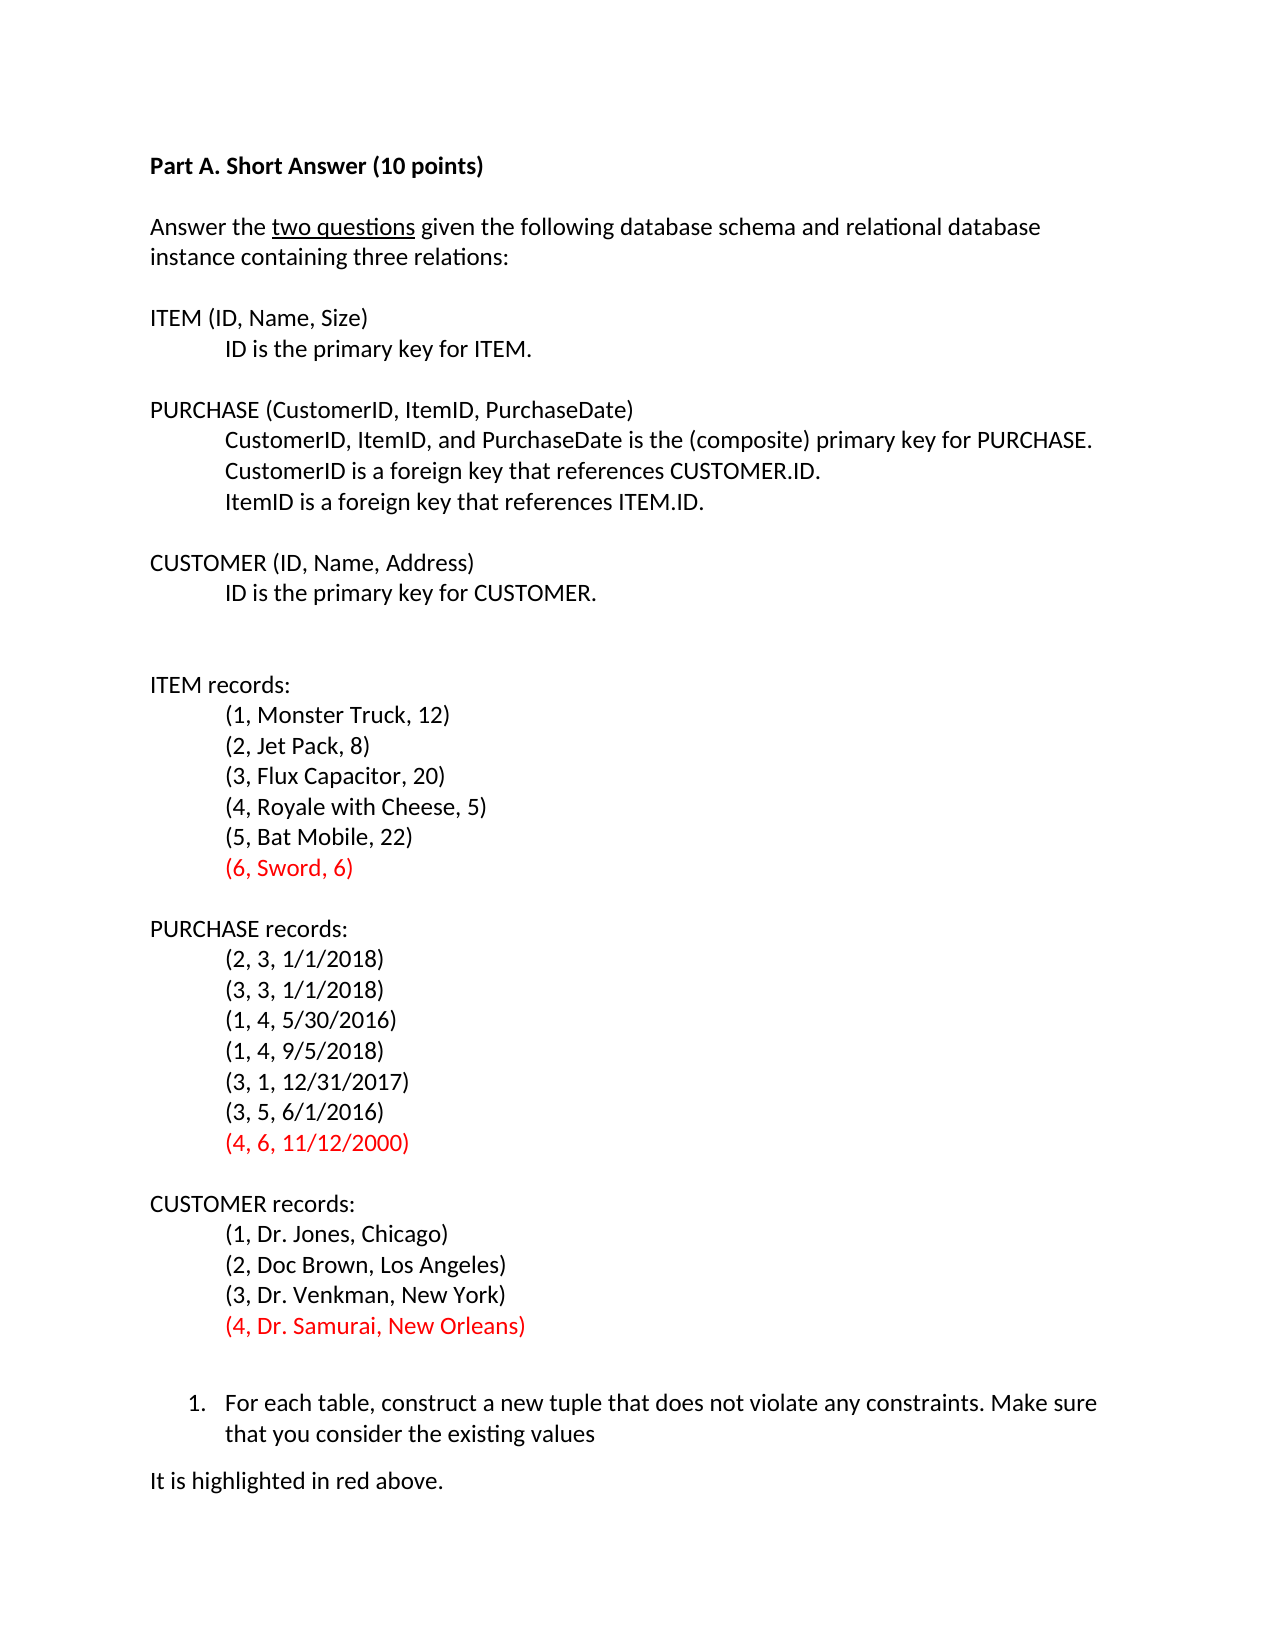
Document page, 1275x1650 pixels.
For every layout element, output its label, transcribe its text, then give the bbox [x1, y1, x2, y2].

text (4, 6, 11/12/2000) [150, 1127, 1125, 1157]
text (1, 4, 5/30/2016) [150, 1004, 1125, 1035]
text (4, Royale with Cheese, 5) [150, 791, 1125, 821]
text PURCHASE (CustomerID, ItemID, PurchaseDate) [150, 394, 1125, 425]
text (3, Dr. Venkman, New York) [150, 1279, 1125, 1310]
text ITEM (ID, Name, Size) [150, 303, 1125, 333]
text (3, 1, 12/31/2017) [150, 1066, 1125, 1096]
text PURCHASE records: [150, 913, 1125, 943]
text (4, Dr. Samurai, New Orleans) [150, 1310, 1125, 1340]
text (1, 4, 9/5/2018) [150, 1035, 1125, 1066]
text (1, Monster Truck, 12) [150, 699, 1125, 730]
text Part A. Short Answer (10 points) [150, 150, 1125, 181]
text It is highlighted in red above. [150, 1465, 1125, 1496]
text CUSTOMER records: [150, 1188, 1125, 1218]
text ItemID is a foreign key that references ITEM.ID. [150, 486, 1125, 516]
text CustomerID, ItemID, and PurchaseDate is the (composite) primary key for PURCHASE. [150, 425, 1125, 455]
text (1, Dr. Jones, Chicago) [150, 1218, 1125, 1249]
text (2, 3, 1/1/2018) [150, 943, 1125, 974]
text (3, 3, 1/1/2018) [150, 974, 1125, 1004]
text (5, Bat Mobile, 22) [150, 821, 1125, 852]
text (6, Sword, 6) [150, 852, 1125, 882]
text CustomerID is a foreign key that references CUSTOMER.ID. [150, 455, 1125, 486]
text (3, 5, 6/1/2016) [150, 1096, 1125, 1127]
text (2, Doc Brown, Los Angeles) [150, 1249, 1125, 1279]
text Answer the two questions given the following database schema and relational database instance containing three relations: [150, 211, 1125, 272]
text CUSTOMER (ID, Name, Address) [150, 547, 1125, 577]
text ID is the primary key for CUSTOMER. [150, 577, 1125, 608]
text ID is the primary key for ITEM. [150, 333, 1125, 364]
list For each table, construct a new tuple that does not violate any constraints. Make sure that you consider the existing values [187, 1387, 1125, 1448]
text (2, Jet Pack, 8) [150, 730, 1125, 760]
text ITEM records: [150, 669, 1125, 699]
text (3, Flux Capacitor, 20) [150, 760, 1125, 791]
